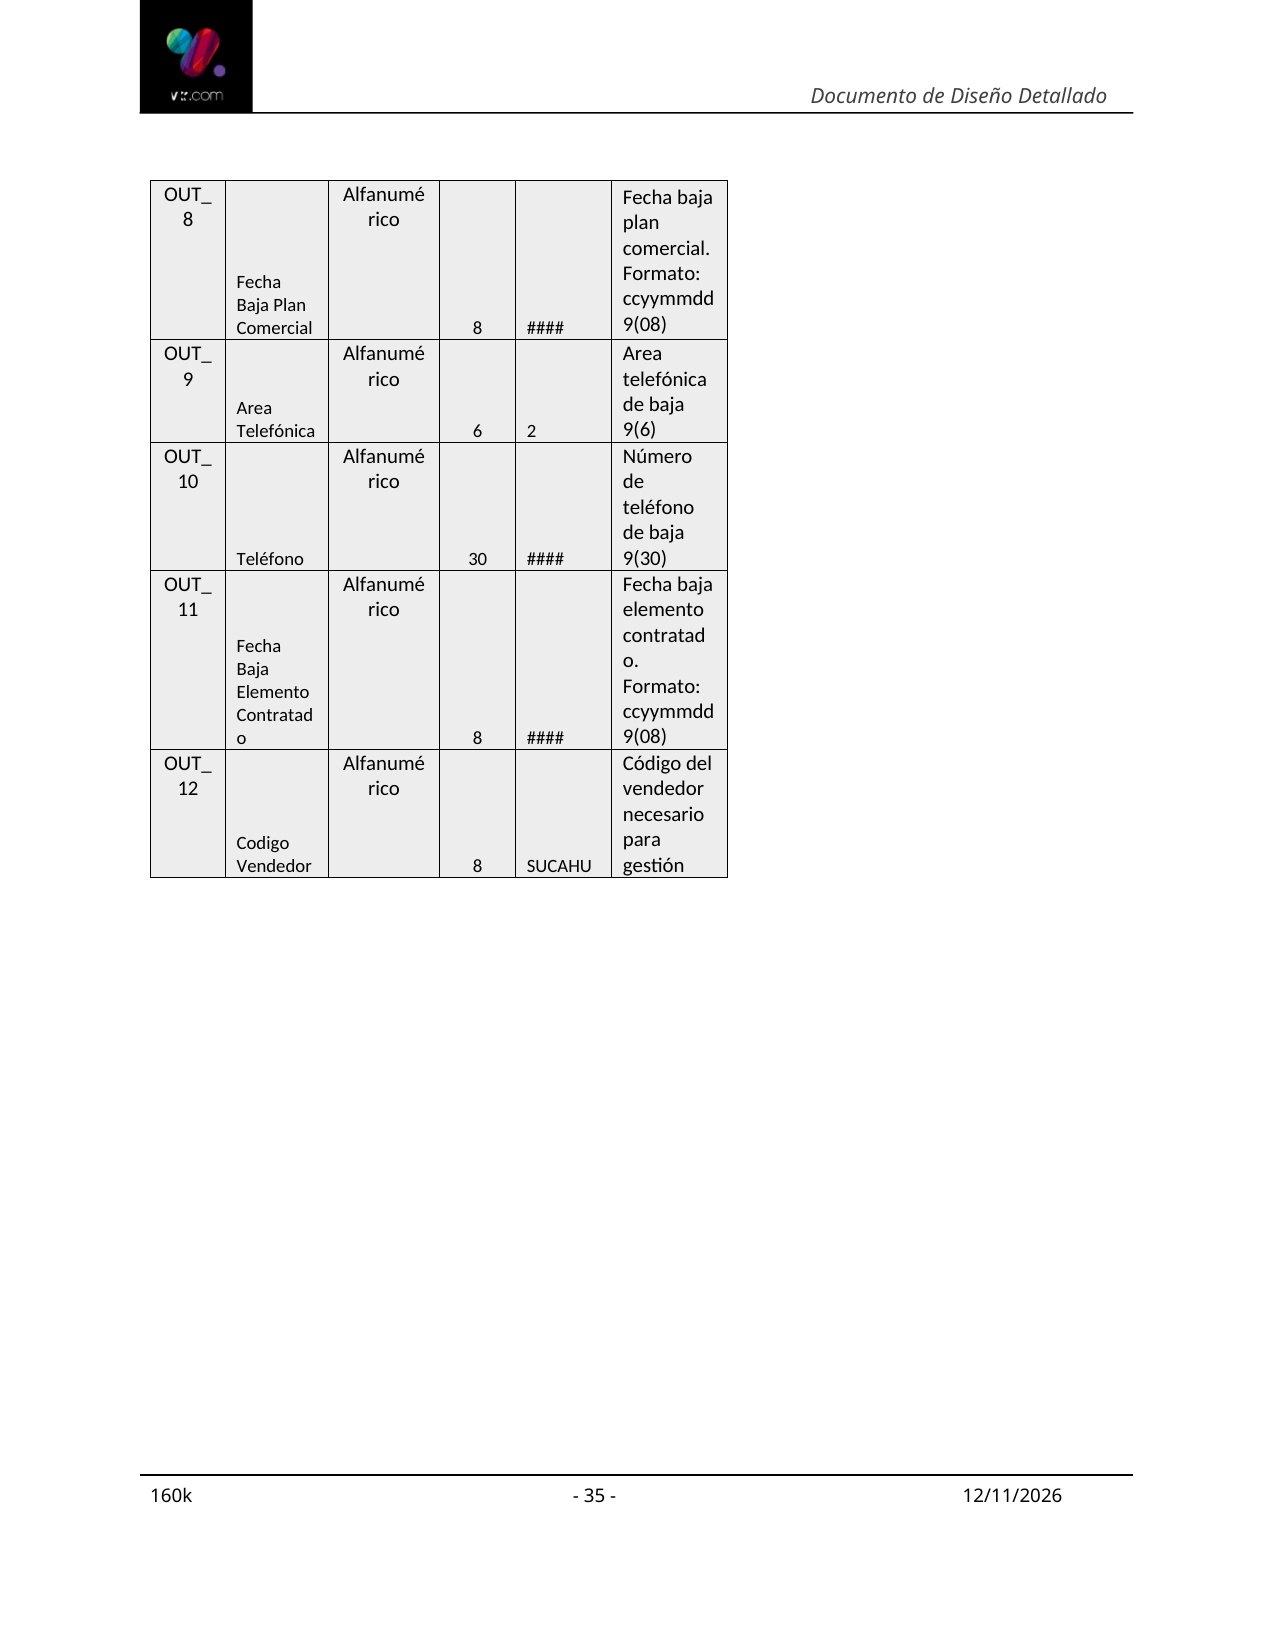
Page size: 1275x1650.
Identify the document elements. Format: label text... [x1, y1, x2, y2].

table_cell Fecha baja elemento contratado. Formato: ccyymmdd 9(08) [612, 571, 727, 749]
table_cell Alfanumérico [329, 181, 439, 339]
table_cell Area telefónica de baja 9(6) [612, 340, 727, 442]
table_cell Alfanumérico [329, 571, 439, 749]
table_cell #### [516, 571, 611, 749]
picture [166, 28, 226, 101]
table_cell Fecha Baja Elemento Contratado [226, 571, 328, 749]
table_cell 2 [516, 340, 611, 442]
table_cell Codigo Vendedor [226, 750, 328, 877]
table_cell 8 [440, 750, 515, 877]
table_cell Alfanumérico [329, 443, 439, 570]
table_cell Teléfono [226, 443, 328, 570]
table_cell #### [516, 181, 611, 339]
table_cell 6 [440, 340, 515, 442]
table_cell OUT_9 [151, 340, 225, 442]
table_cell SUCAHU [516, 750, 611, 877]
table_cell Alfanumérico [329, 750, 439, 877]
table_cell #### [516, 443, 611, 570]
table_cell Area Telefónica [226, 340, 328, 442]
table_cell OUT_11 [151, 571, 225, 749]
table_cell 8 [440, 571, 515, 749]
table_cell OUT_12 [151, 750, 225, 877]
table_cell Código del vendedor necesario para gestión [612, 750, 727, 877]
table_cell Número de teléfono de baja 9(30) [612, 443, 727, 570]
table_cell OUT_8 [151, 181, 225, 339]
table_cell 30 [440, 443, 515, 570]
table_cell Fecha Baja Plan Comercial [226, 181, 328, 339]
table_cell Alfanumérico [329, 340, 439, 442]
table_cell 8 [440, 181, 515, 339]
table_cell OUT_10 [151, 443, 225, 570]
table_cell Fecha baja plan comercial. Formato: ccyymmdd 9(08) [612, 181, 727, 339]
